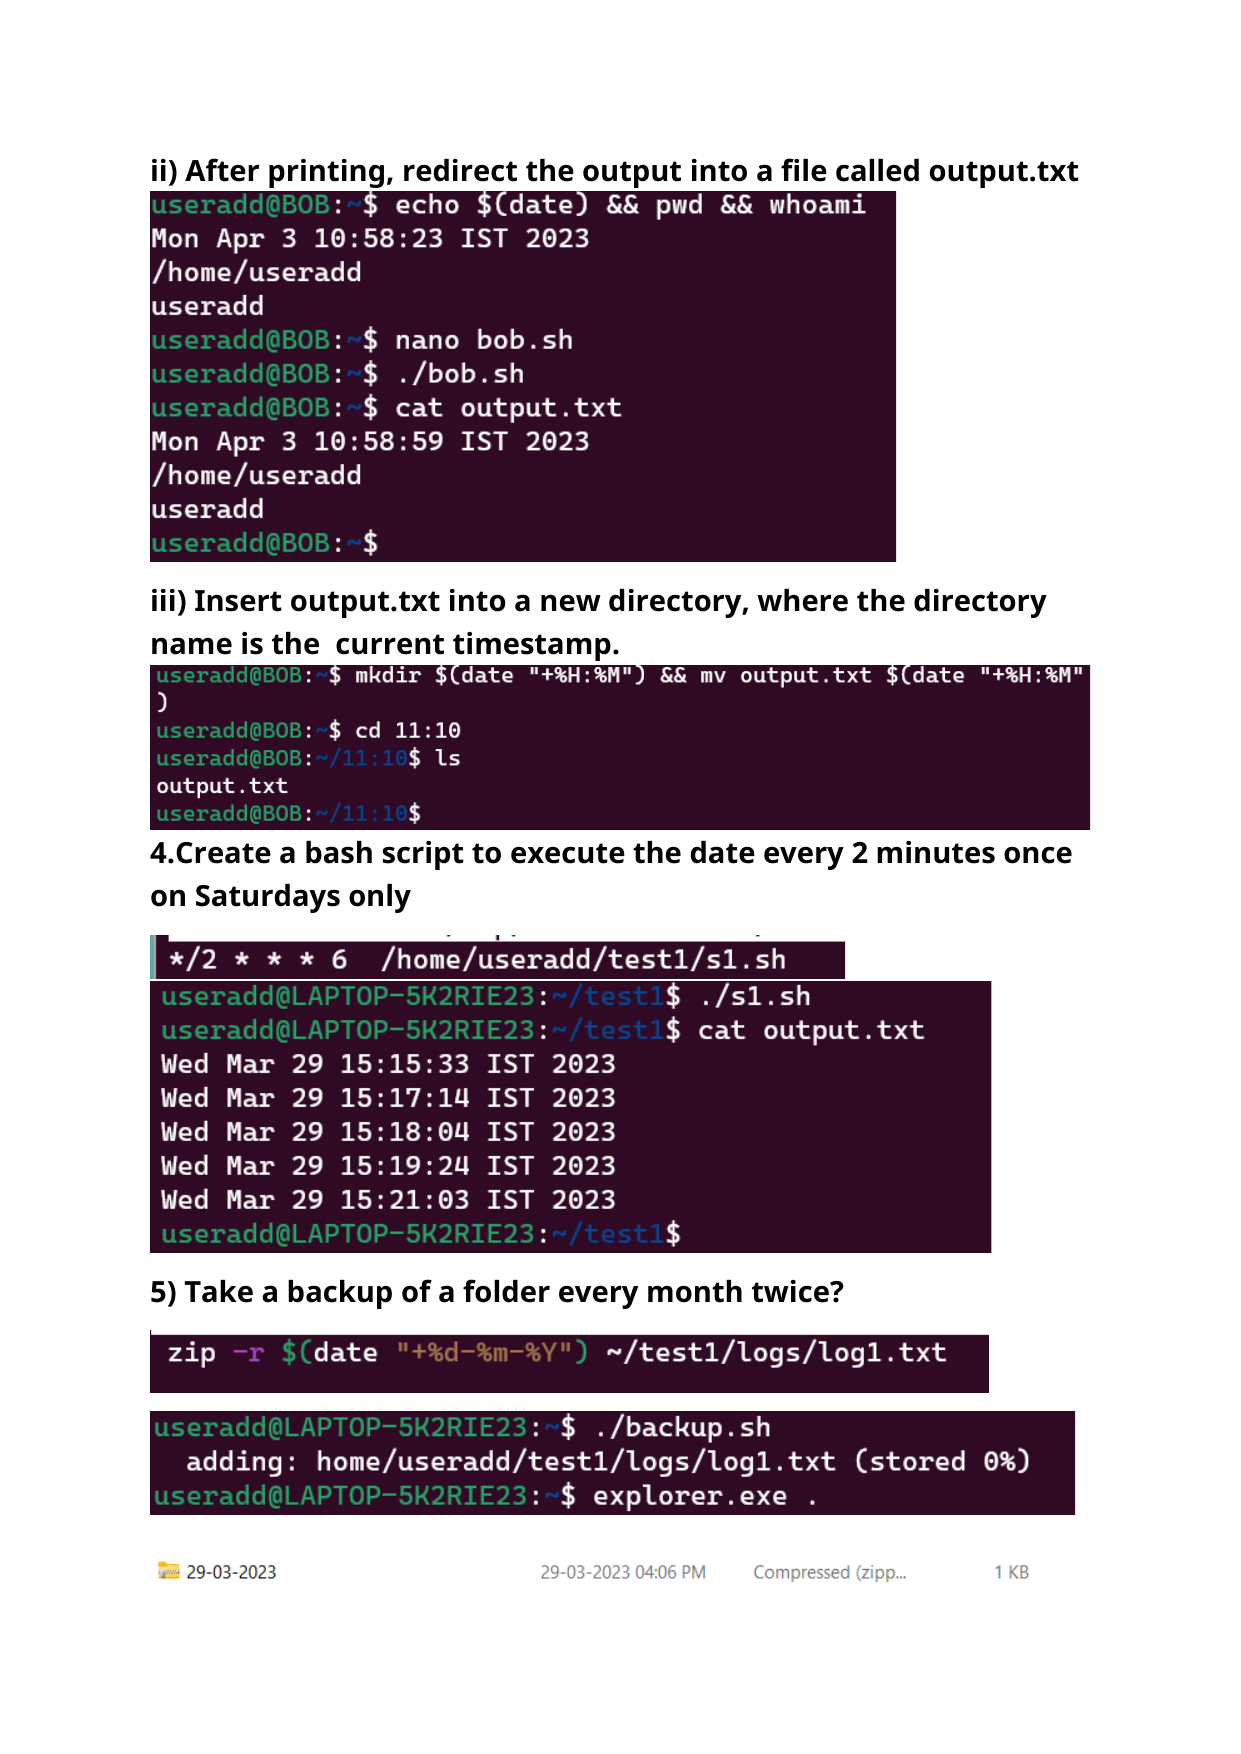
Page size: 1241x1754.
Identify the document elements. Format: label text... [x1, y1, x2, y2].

picture [150, 1330, 989, 1393]
picture [150, 1533, 1091, 1599]
picture [150, 665, 1091, 830]
picture [150, 1411, 1075, 1515]
text 5) Take a backup of a folder every month twice? [150, 1271, 1090, 1311]
picture [150, 935, 846, 979]
text iii) Insert output.txt into a new directory, where the directory name is the current timestamp. 4.Create a bash script to execute the date every 2 minutes once on Saturdays only [150, 830, 1090, 915]
picture [150, 191, 897, 562]
picture [150, 981, 992, 1253]
text iii) Insert output.txt into a new directory, where the directory name is the current timestamp. 4.Create a bash script to execute the date every 2 minutes once on Saturdays only [150, 581, 1090, 665]
